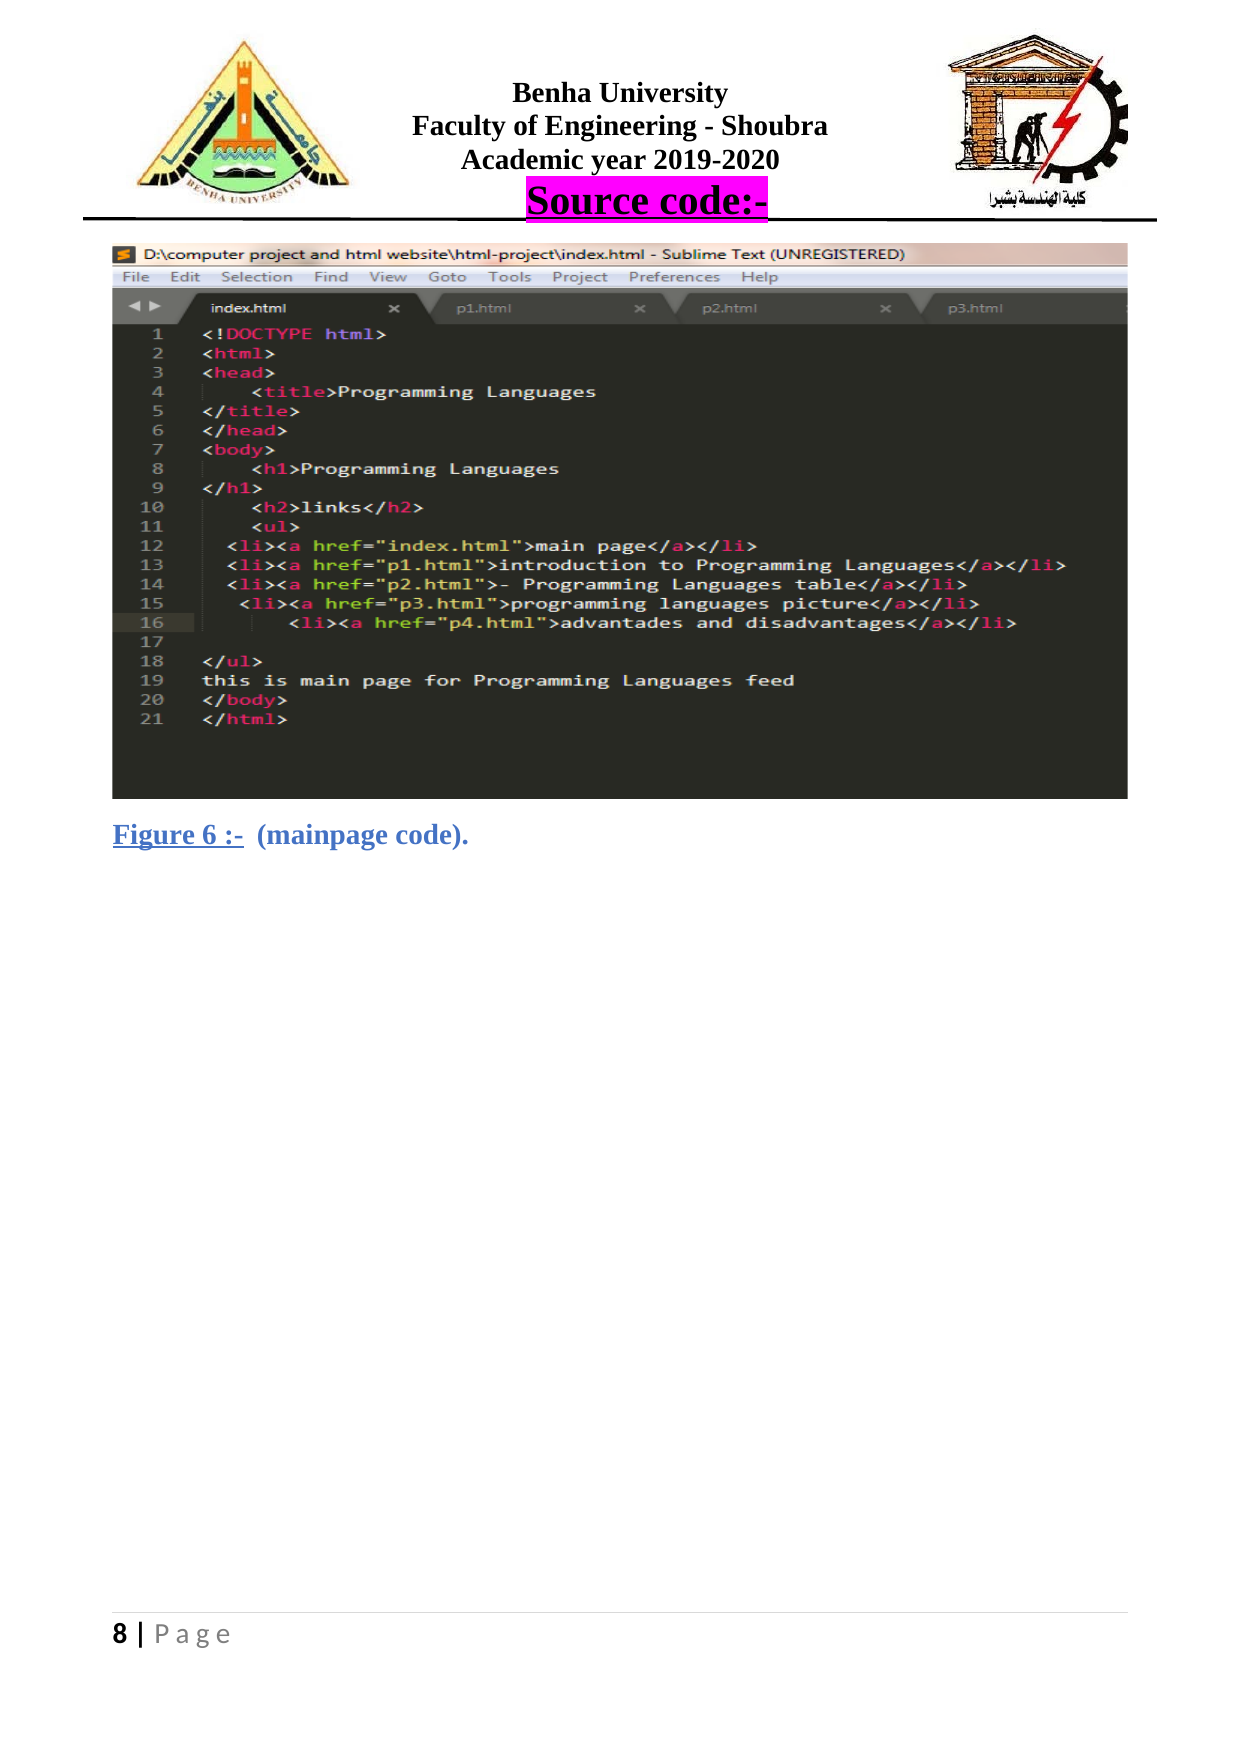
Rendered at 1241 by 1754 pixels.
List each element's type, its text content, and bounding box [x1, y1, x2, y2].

text Source code:- [112, 176, 526, 223]
picture [112, 243, 1128, 799]
picture [112, 10, 373, 176]
picture [921, 28, 1128, 176]
text Figure 6 :- (mainpage code). [112, 817, 1128, 851]
text Source code:- [768, 176, 1128, 223]
